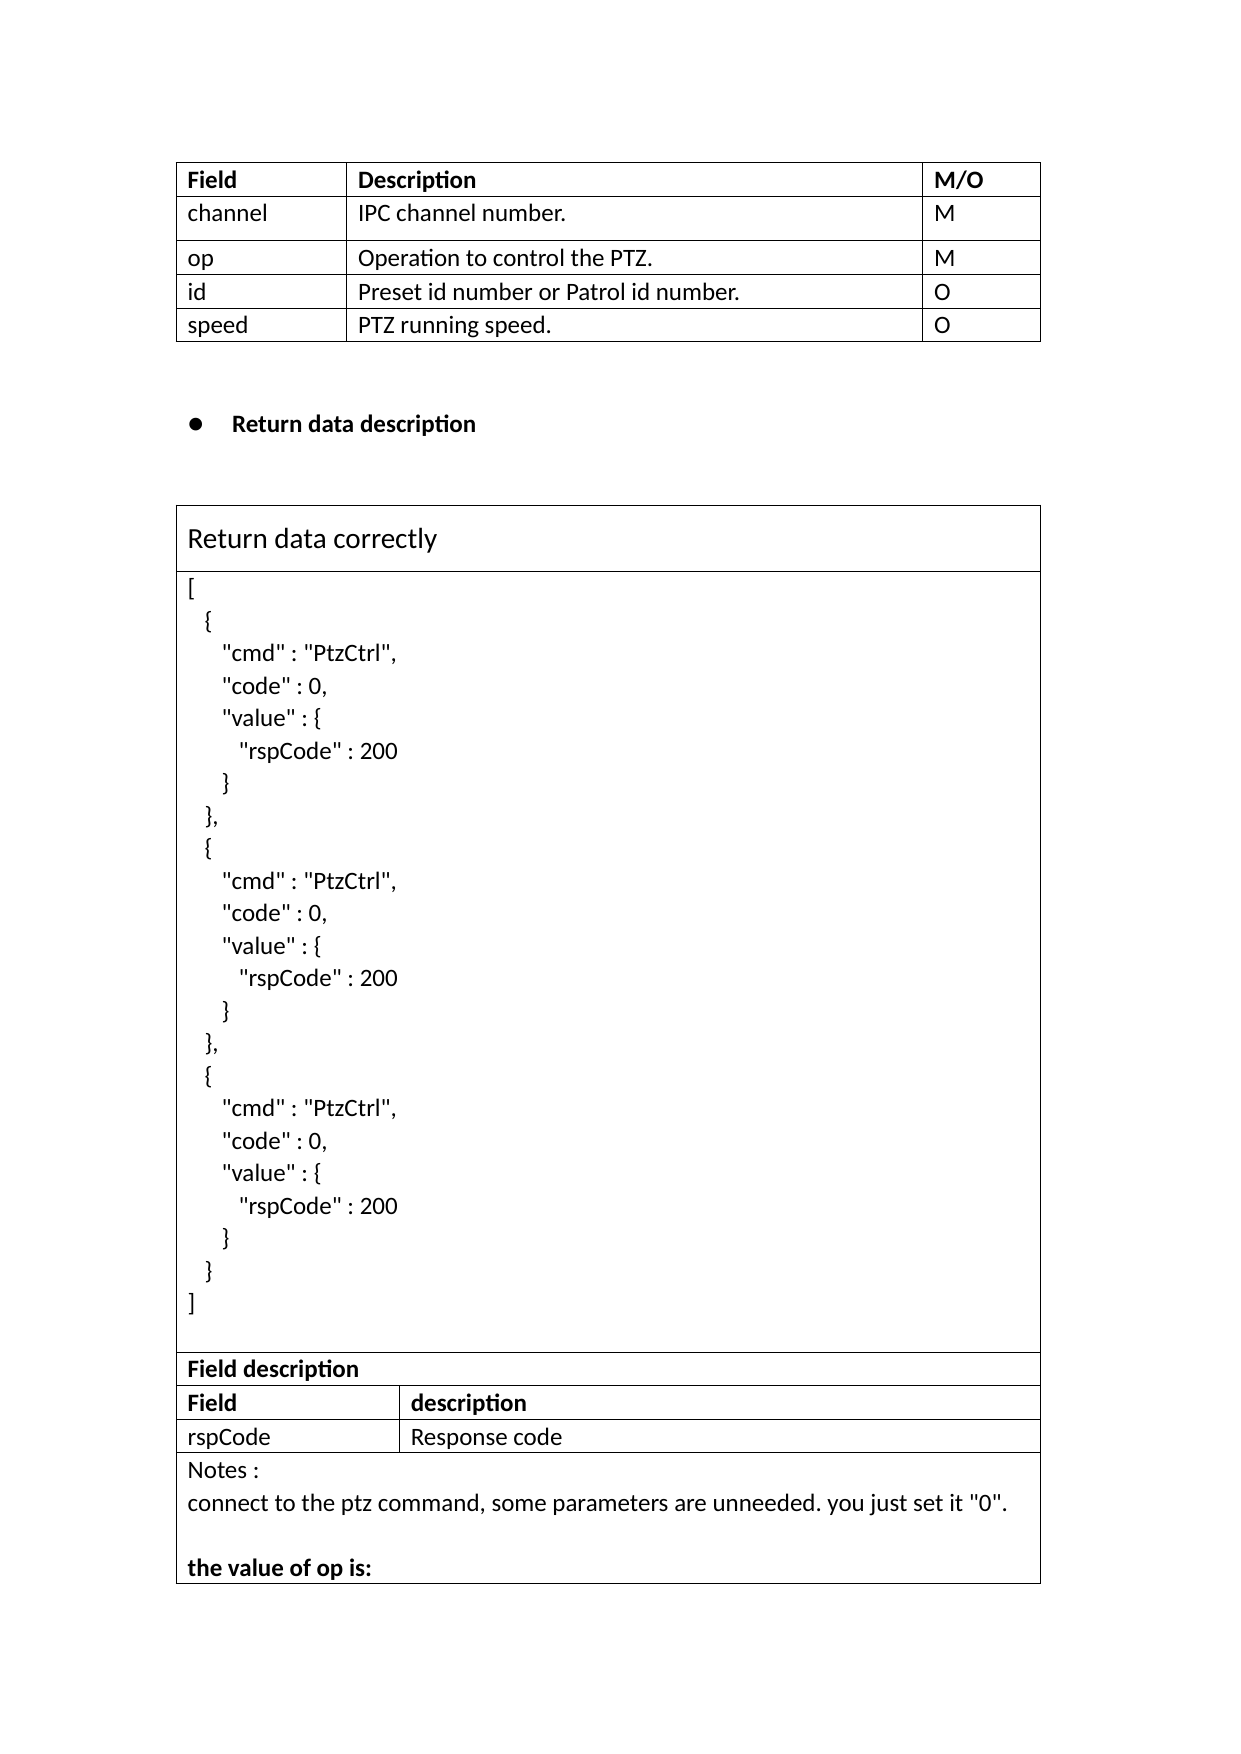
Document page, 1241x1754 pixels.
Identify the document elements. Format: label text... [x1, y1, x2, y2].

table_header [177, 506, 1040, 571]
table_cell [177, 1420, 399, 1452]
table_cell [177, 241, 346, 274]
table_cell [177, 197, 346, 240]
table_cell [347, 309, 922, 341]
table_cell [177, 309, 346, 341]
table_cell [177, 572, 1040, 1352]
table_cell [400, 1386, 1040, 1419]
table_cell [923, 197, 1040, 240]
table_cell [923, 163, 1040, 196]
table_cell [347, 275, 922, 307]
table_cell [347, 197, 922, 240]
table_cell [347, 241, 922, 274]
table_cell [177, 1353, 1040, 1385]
list Return data description [187, 407, 1053, 439]
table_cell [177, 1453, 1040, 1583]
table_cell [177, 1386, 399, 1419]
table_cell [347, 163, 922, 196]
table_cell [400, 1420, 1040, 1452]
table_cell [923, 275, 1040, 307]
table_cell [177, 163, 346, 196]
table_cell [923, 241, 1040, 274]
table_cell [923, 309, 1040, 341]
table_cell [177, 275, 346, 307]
